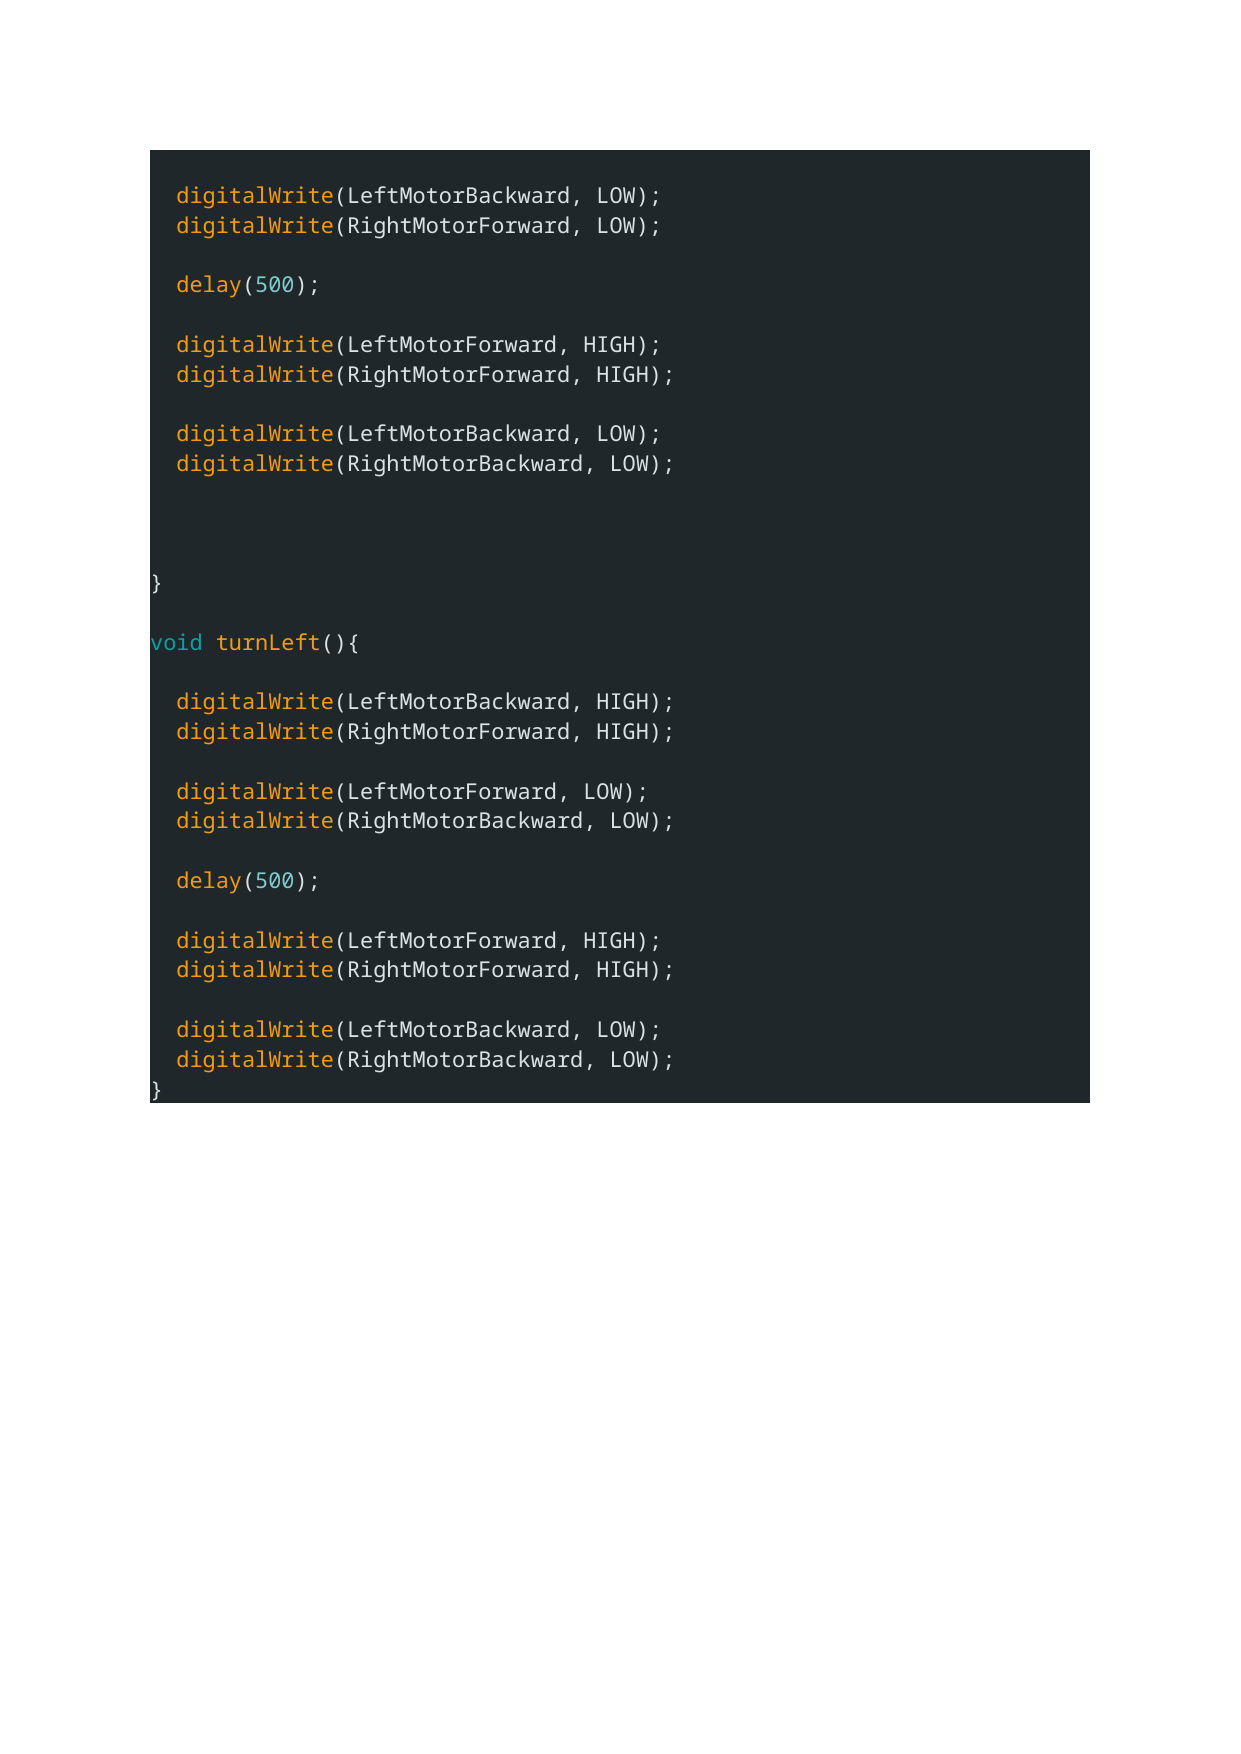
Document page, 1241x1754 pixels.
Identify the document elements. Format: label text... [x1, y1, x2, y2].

text digitalWrite(LeftMotorForward, HIGH); [150, 329, 1090, 358]
text digitalWrite(LeftMotorBackward, LOW); [150, 418, 1090, 448]
text digitalWrite(LeftMotorForward, HIGH); [150, 924, 1090, 954]
text digitalWrite(LeftMotorBackward, LOW); [150, 1014, 1090, 1044]
text digitalWrite(RightMotorForward, HIGH); [150, 358, 1090, 388]
text digitalWrite(LeftMotorForward, LOW); [150, 776, 1090, 805]
text void turnLeft(){ [150, 627, 1090, 656]
text digitalWrite(LeftMotorBackward, LOW); [150, 180, 1090, 209]
text } [150, 1073, 1090, 1103]
text digitalWrite(LeftMotorBackward, HIGH); [150, 686, 1090, 716]
text digitalWrite(RightMotorForward, HIGH); [150, 716, 1090, 746]
text } [150, 567, 1090, 597]
text delay(500); [150, 269, 1090, 299]
text digitalWrite(RightMotorBackward, LOW); [150, 448, 1090, 478]
text digitalWrite(RightMotorBackward, LOW); [150, 1044, 1090, 1073]
text delay(500); [150, 865, 1090, 895]
text digitalWrite(RightMotorBackward, LOW); [150, 805, 1090, 835]
text digitalWrite(RightMotorForward, LOW); [150, 209, 1090, 239]
text digitalWrite(RightMotorForward, HIGH); [150, 954, 1090, 984]
